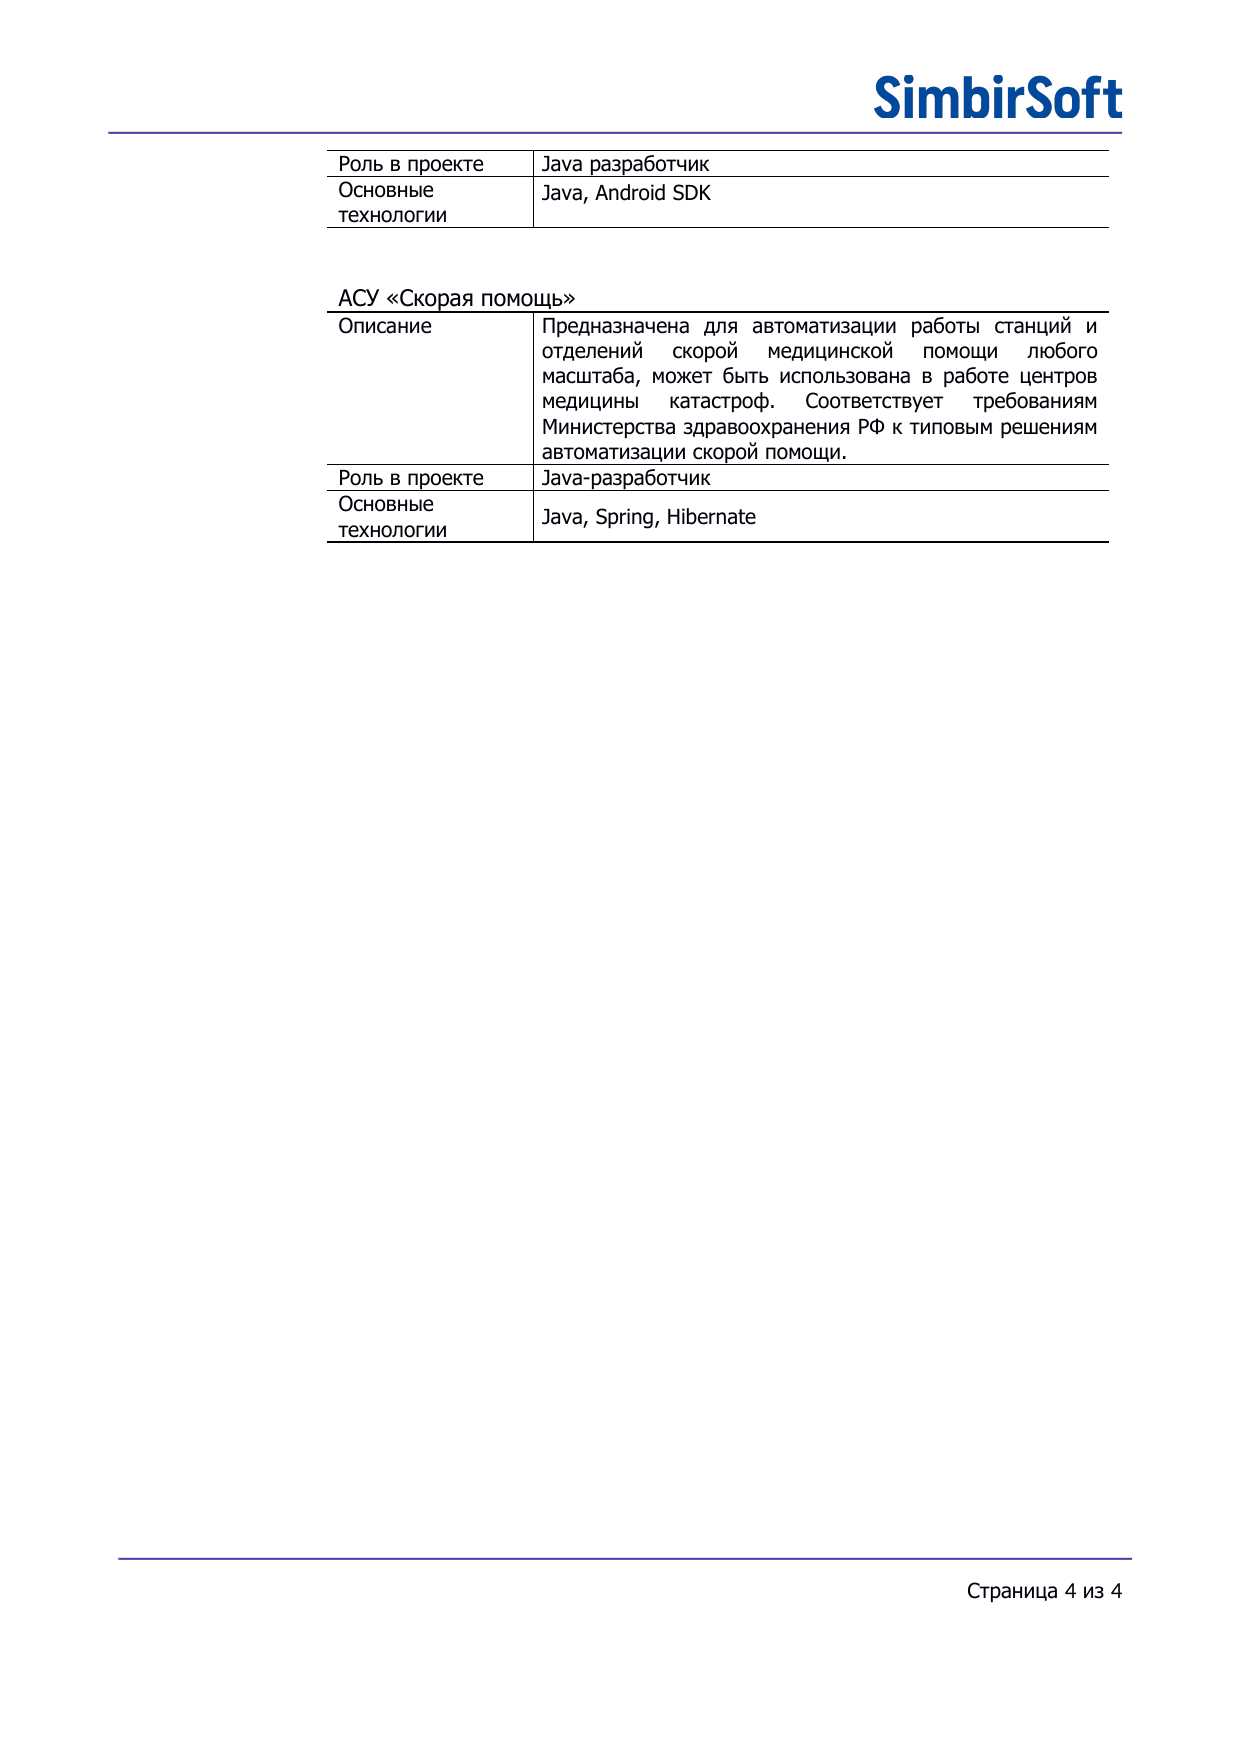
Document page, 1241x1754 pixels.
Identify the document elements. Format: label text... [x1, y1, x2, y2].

table_cell Основные технологии [327, 491, 533, 541]
table_cell Предназначена для автоматизации работы станций и отделений скорой медицинской помощи любого масштаба, может быть использована в работе центров медицины катастроф. Соответствует требованиям Министерства здравоохранения РФ к типовым решениям автоматизации скорой помощи. [534, 313, 1109, 464]
table_cell Роль в проекте [327, 151, 533, 176]
table_cell Java, Android SDK [534, 177, 1109, 227]
picture [108, 75, 1123, 150]
table_header АСУ «Скорая помощь» [327, 284, 1109, 311]
table_cell Основные технологии [327, 177, 533, 227]
table_cell Описание [327, 313, 533, 464]
table_cell Java, Spring, Hibernate [534, 491, 1109, 541]
picture [118, 1544, 1133, 1576]
table_cell Роль в проекте [327, 465, 533, 490]
table_cell Java-разработчик [534, 465, 1109, 490]
table_cell Java разработчик [534, 151, 1109, 176]
